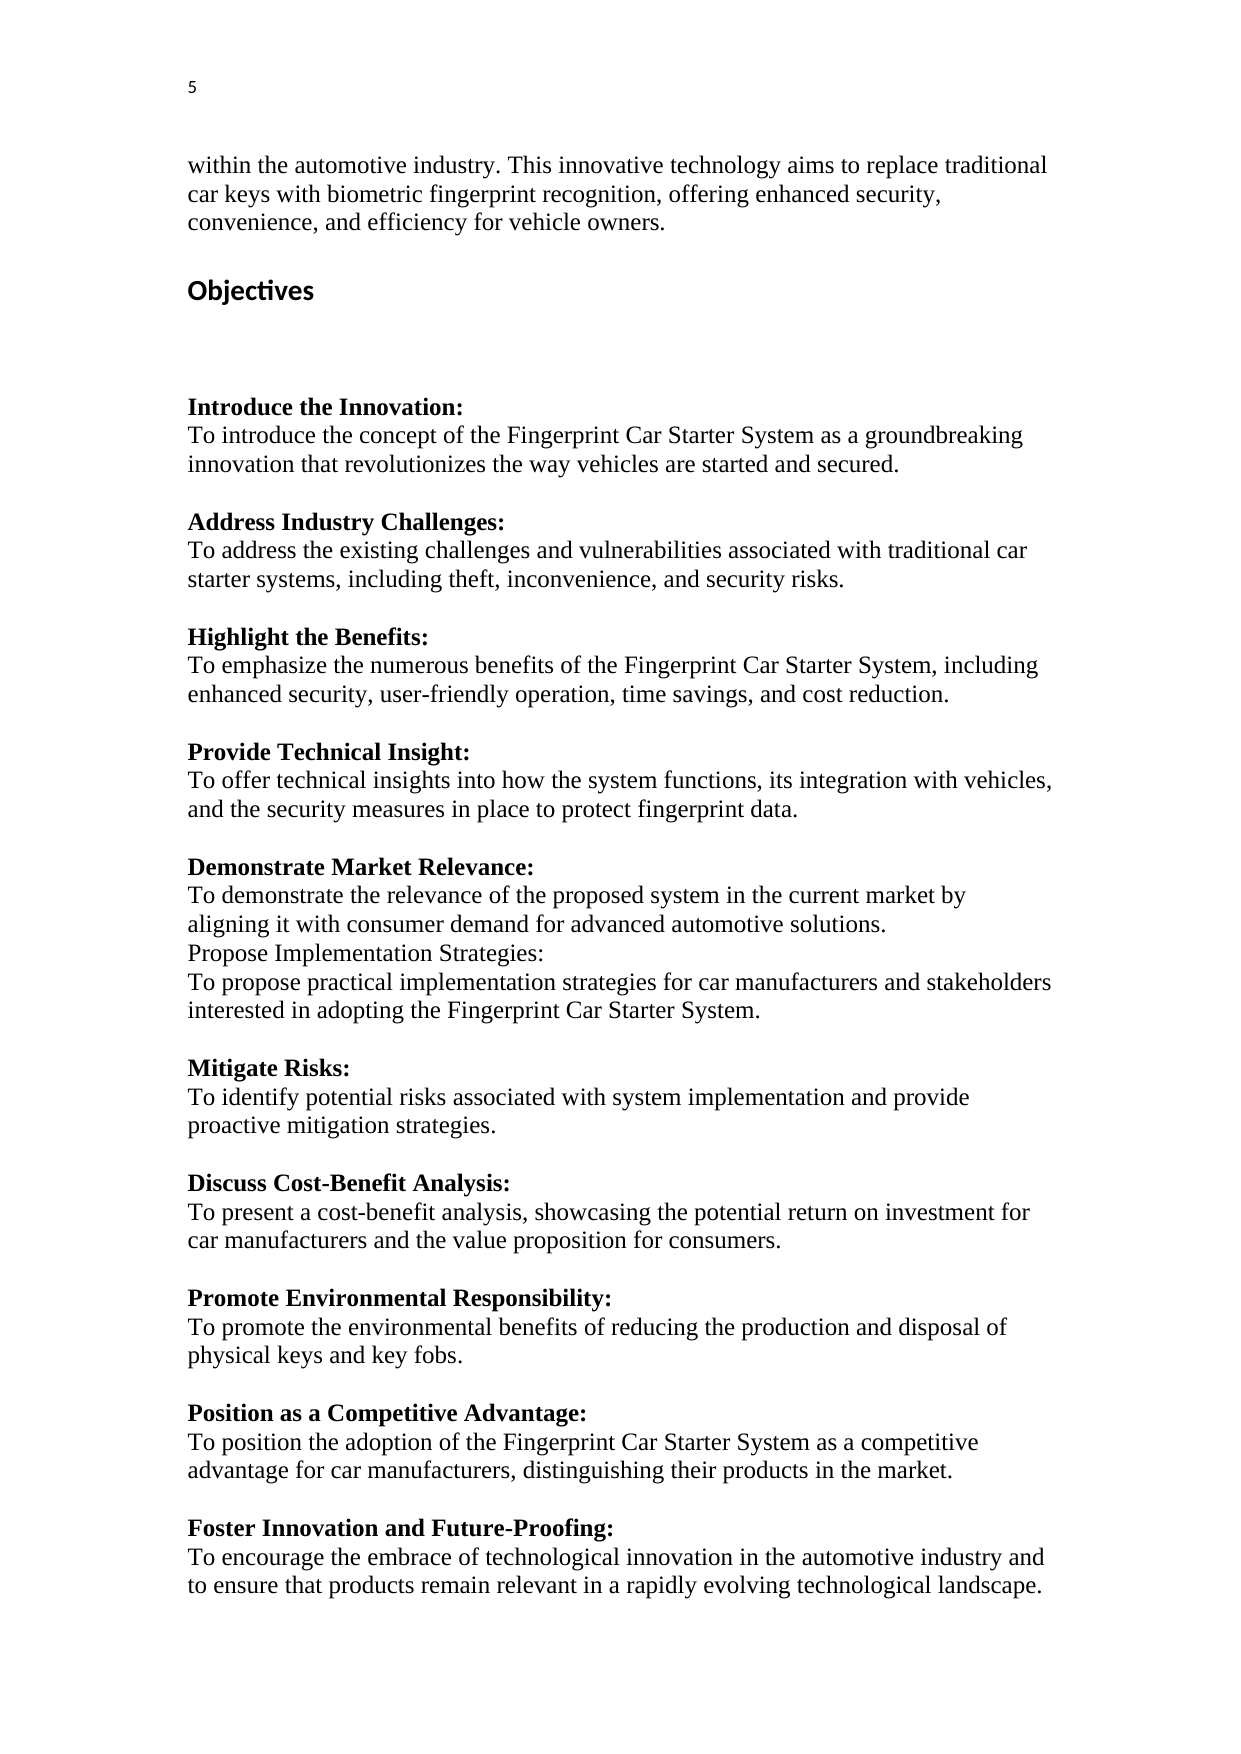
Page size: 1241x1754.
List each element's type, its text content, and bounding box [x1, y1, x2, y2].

text Propose Implementation Strategies: [187, 938, 1053, 967]
text Provide Technical Insight: [187, 737, 1053, 766]
text Address Industry Challenges: [187, 507, 1053, 536]
text To offer technical insights into how the system functions, its integration with vehicles, and the security measures in place to protect fingerprint data. [187, 766, 1053, 823]
text To present a cost-benefit analysis, showcasing the potential return on investment for car manufacturers and the value proposition for consumers. [187, 1197, 1053, 1254]
text Highlight the Benefits: [187, 622, 1053, 651]
text Position as a Competitive Advantage: [187, 1398, 1053, 1427]
text Foster Innovation and Future-Proofing: [187, 1513, 1053, 1542]
text To promote the environmental benefits of reducing the production and disposal of physical keys and key fobs. [187, 1312, 1053, 1369]
text To position the adoption of the Fingerprint Car Starter System as a competitive advantage for car manufacturers, distinguishing their products in the market. [187, 1427, 1053, 1484]
text Demonstrate Market Relevance: [187, 852, 1053, 881]
text To introduce the concept of the Fingerprint Car Starter System as a groundbreaking innovation that revolutionizes the way vehicles are started and secured. [187, 421, 1053, 478]
text Mitigate Risks: [187, 1053, 1053, 1082]
subtitle Objectives [187, 272, 1053, 307]
text To encourage the embrace of technological innovation in the automotive industry and to ensure that products remain relevant in a rapidly evolving technological landscape. [187, 1542, 1053, 1599]
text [187, 150, 1053, 236]
text To propose practical implementation strategies for car manufacturers and stakeholders interested in adopting the Fingerprint Car Starter System. [187, 967, 1053, 1024]
text To emphasize the numerous benefits of the Fingerprint Car Starter System, including enhanced security, user-friendly operation, time savings, and cost reduction. [187, 651, 1053, 708]
text To identify potential risks associated with system implementation and provide proactive mitigation strategies. [187, 1082, 1053, 1139]
text To demonstrate the relevance of the proposed system in the current market by aligning it with consumer demand for advanced automotive solutions. [187, 881, 1053, 938]
text To address the existing challenges and vulnerabilities associated with traditional car starter systems, including theft, inconvenience, and security risks. [187, 536, 1053, 593]
text Promote Environmental Responsibility: [187, 1283, 1053, 1312]
text Introduce the Innovation: [187, 392, 1053, 421]
text Discuss Cost-Benefit Analysis: [187, 1168, 1053, 1197]
